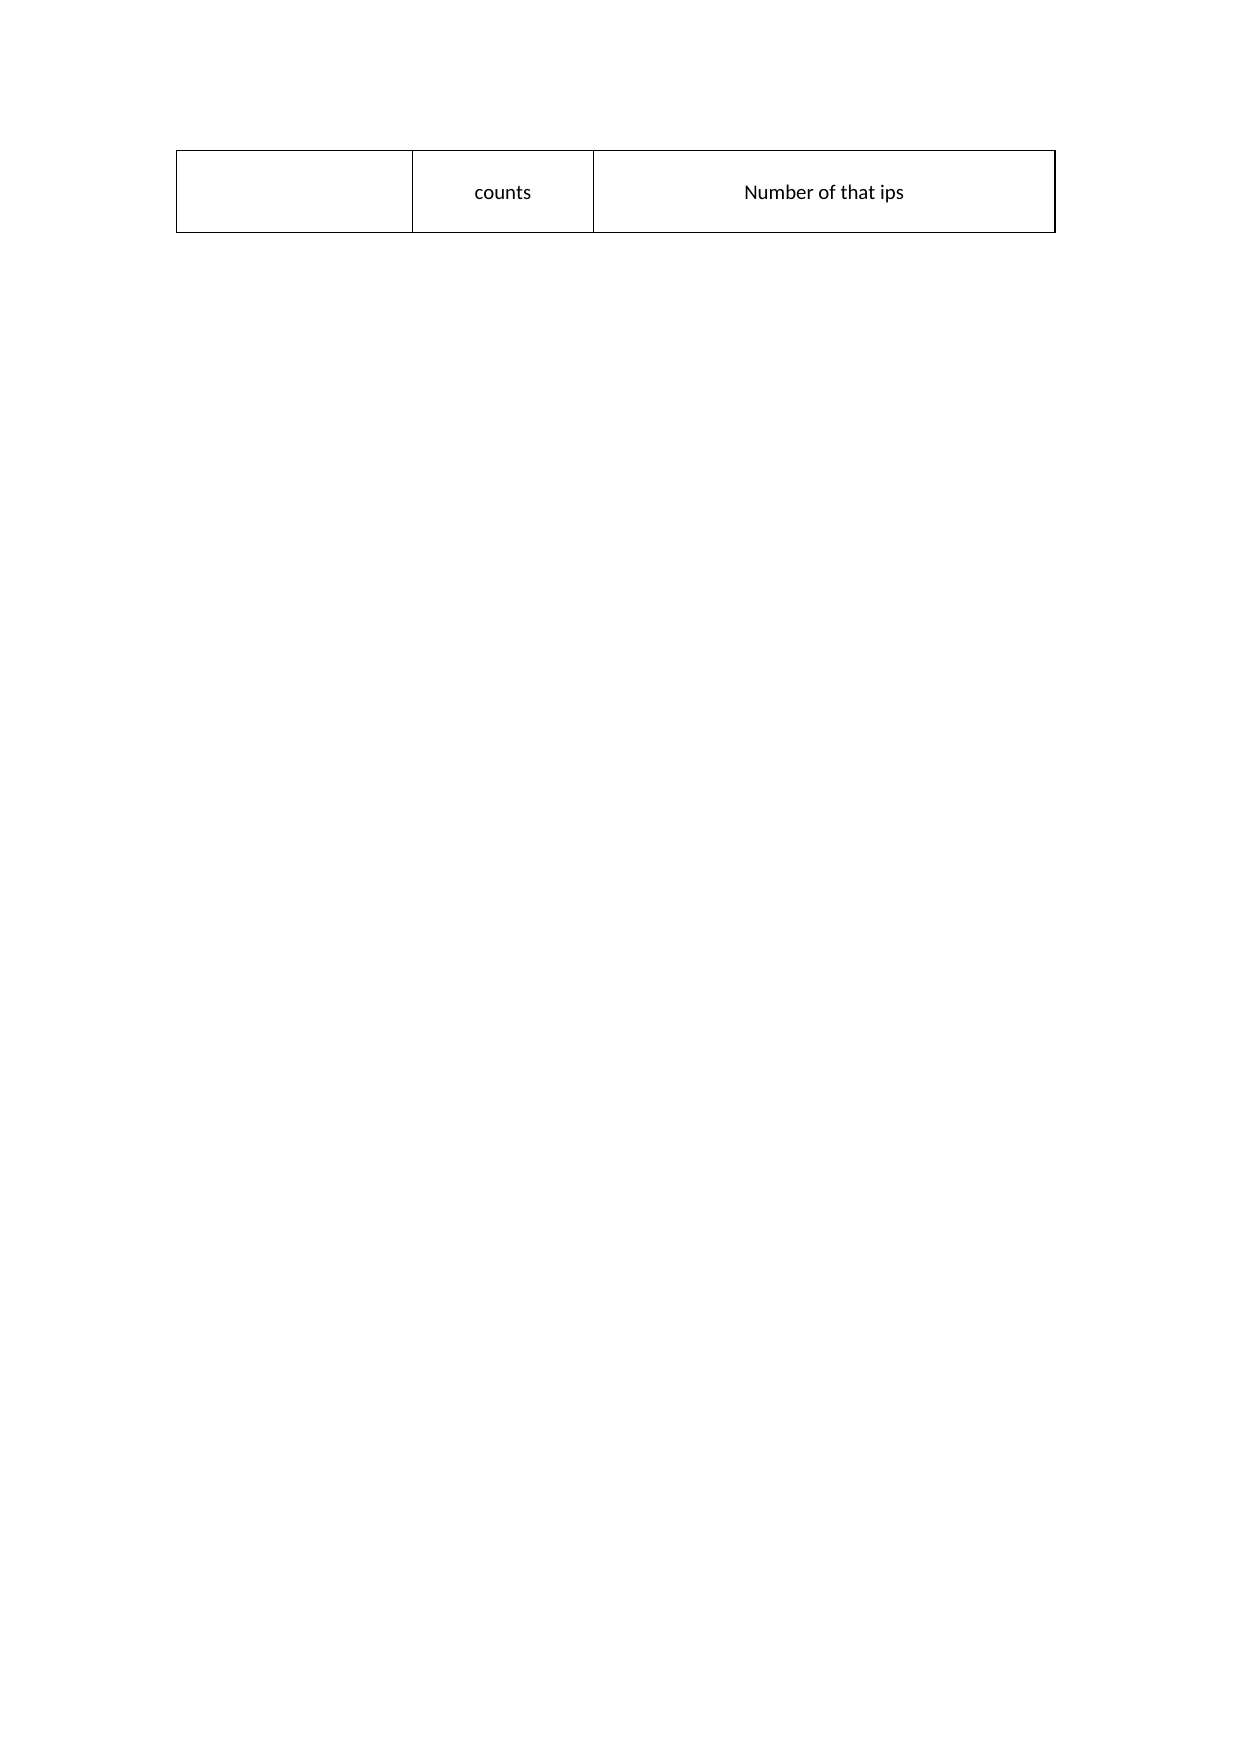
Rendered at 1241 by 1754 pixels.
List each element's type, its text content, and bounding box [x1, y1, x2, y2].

table_cell [177, 151, 412, 232]
table_cell Number of that ips [594, 151, 1054, 232]
table_cell counts [413, 151, 593, 232]
